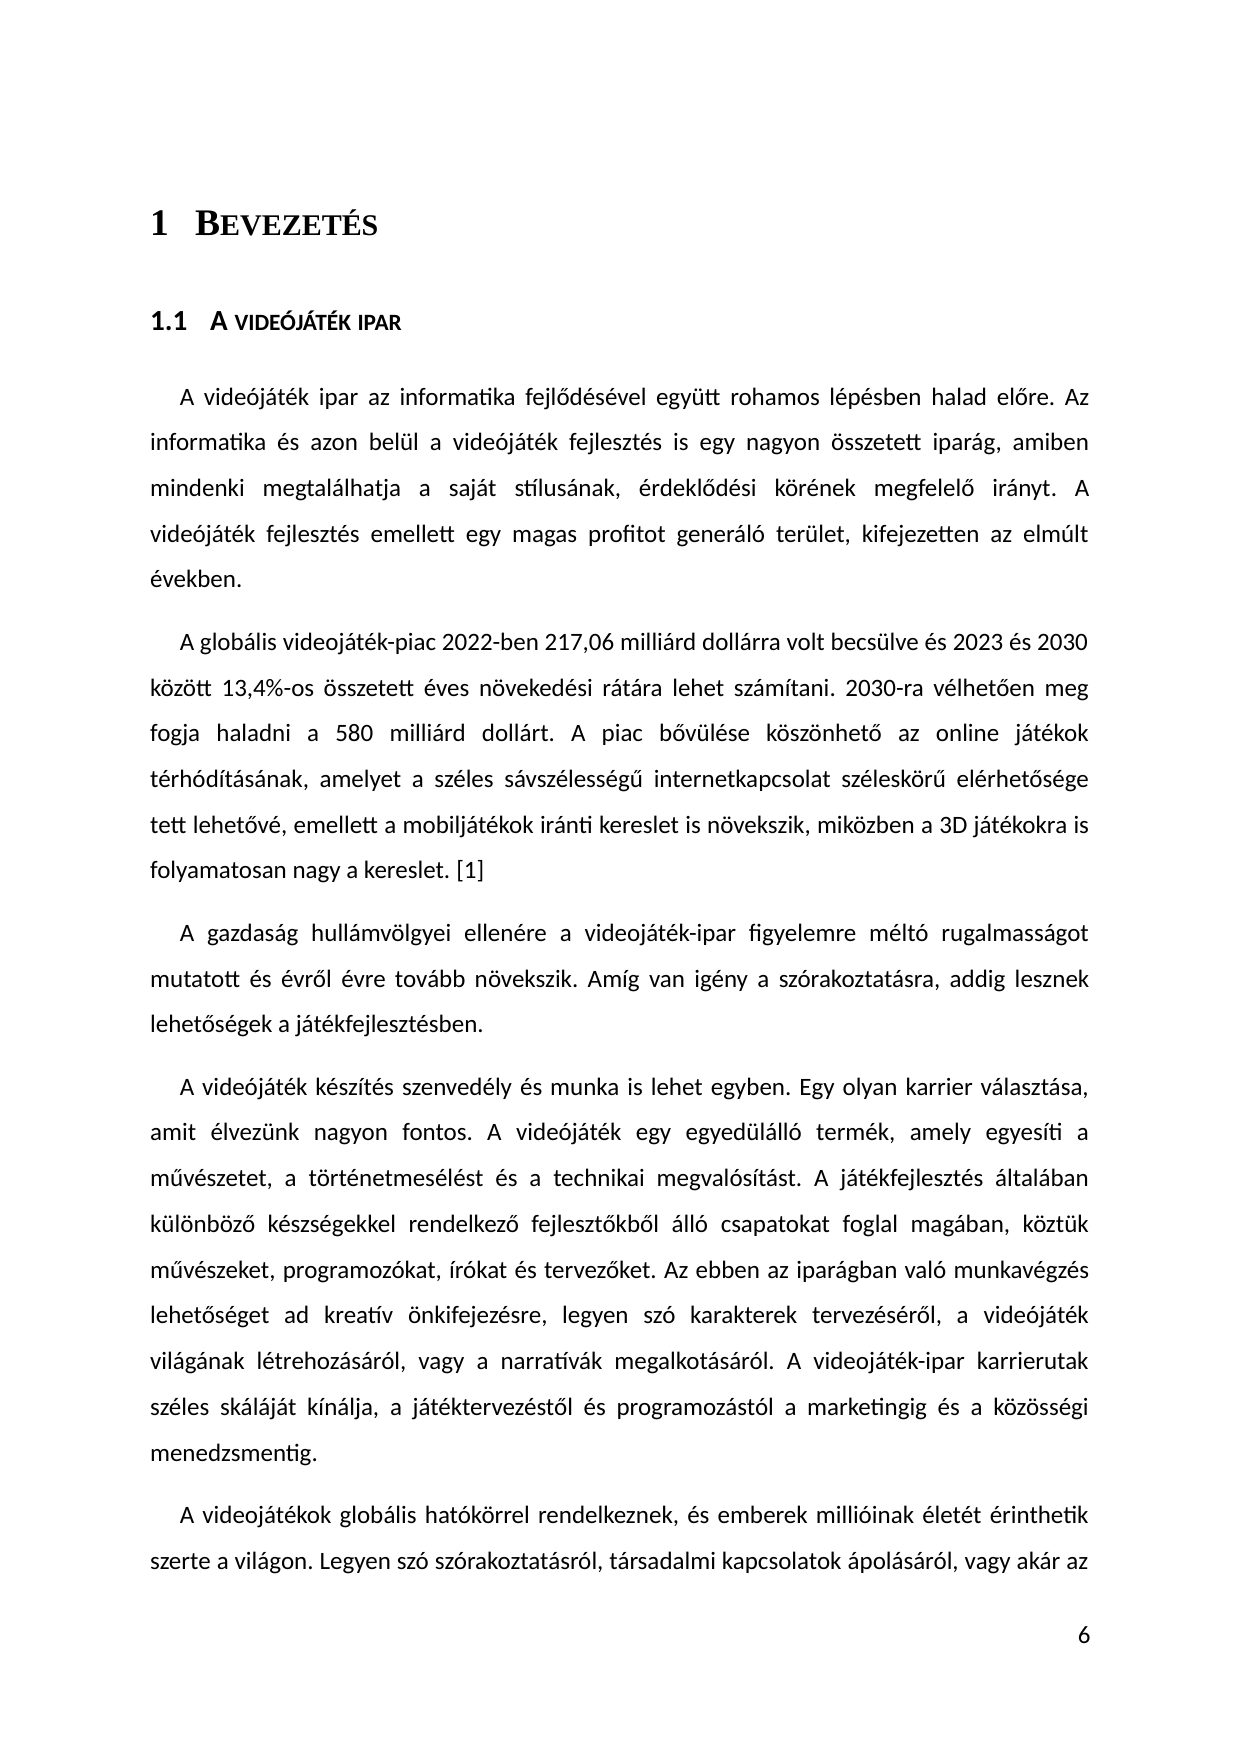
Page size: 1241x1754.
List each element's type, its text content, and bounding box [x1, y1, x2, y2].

subtitle A videójáték ipar [150, 302, 1090, 338]
text A globális videojáték-piac 2022-ben 217,06 milliárd dollárra volt becsülve és 2023 és 2030 között 13,4%-os összetett éves növekedési rátára lehet számítani. 2030-ra vélhetően meg fogja haladni a 580 milliárd dollárt. A piac bővülése köszönhető az online játékok térhódításának, amelyet a széles sávszélességű internetkapcsolat széleskörű elérhetősége tett lehetővé, emellett a mobiljátékok iránti kereslet is növekszik, miközben a 3D játékokra is folyamatosan nagy a kereslet. [150, 626, 1090, 885]
subtitle Bevezetés [150, 200, 1090, 243]
text A gazdaság hullámvölgyei ellenére a videojáték-ipar figyelemre méltó rugalmasságot mutatott és évről évre tovább növekszik. Amíg van igény a szórakoztatásra, addig lesznek lehetőségek a játékfejlesztésben. [150, 917, 1090, 1039]
text A videójáték készítés szenvedély és munka is lehet egyben. Egy olyan karrier választása, amit élvezünk nagyon fontos. A videójáték egy egyedülálló termék, amely egyesíti a művészetet, a történetmesélést és a technikai megvalósítást. A játékfejlesztés általában különböző készségekkel rendelkező fejlesztőkből álló csapatokat foglal magában, köztük művészeket, programozókat, írókat és tervezőket. Az ebben az iparágban való munkavégzés lehetőséget ad kreatív önkifejezésre, legyen szó karakterek tervezéséről, a videójáték világának létrehozásáról, vagy a narratívák megalkotásáról. A videojáték-ipar karrierutak széles skáláját kínálja, a játéktervezéstől és programozástól a marketingig és a közösségi menedzsmentig. [150, 1071, 1090, 1467]
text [150, 1499, 1090, 1575]
text A videójáték ipar az informatika fejlődésével együtt rohamos lépésben halad előre. Az informatika és azon belül a videójáték fejlesztés is egy nagyon összetett iparág, amiben mindenki megtalálhatja a saját stílusának, érdeklődési körének megfelelő irányt. A videójáték fejlesztés emellett egy magas profitot generáló terület, kifejezetten az elmúlt években. [150, 381, 1090, 594]
